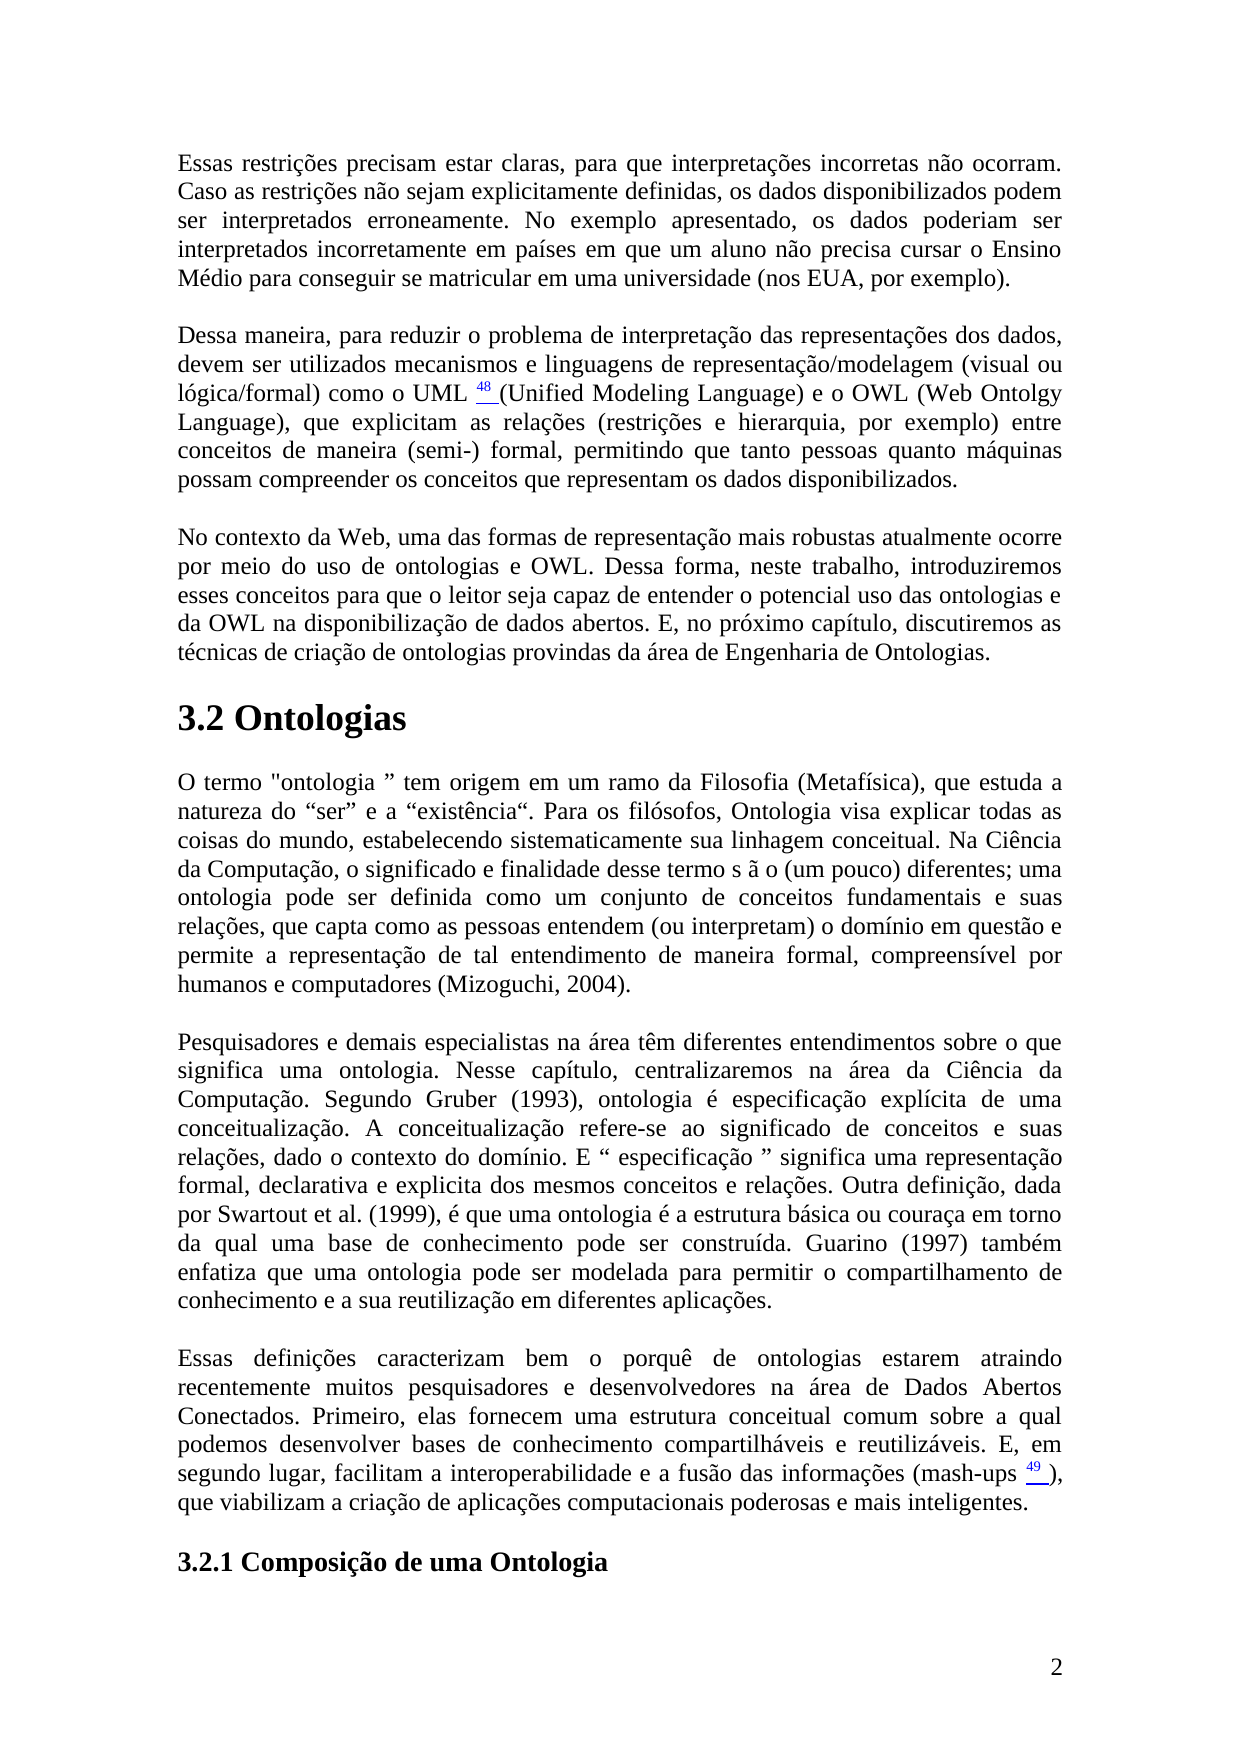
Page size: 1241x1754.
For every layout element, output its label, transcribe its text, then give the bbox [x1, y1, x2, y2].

text O termo "ontologia ” tem origem em um ramo da Filosofia (Metafísica), que estuda a natureza do “ser” e a “existência“. Para os filósofos, Ontologia visa explicar todas as coisas do mundo, estabelecendo sistematicamente sua linhagem conceitual. Na Ciência da Computação, o significado e finalidade desse termo s ã o (um pouco) diferentes; uma ontologia pode ser definida como um conjunto de conceitos fundamentais e suas relações, que capta como as pessoas entendem (ou interpretam) o domínio em questão e permite a representação de tal entendimento de maneira formal, compreensível por humanos e computadores (Mizoguchi, 2004). [177, 767, 1063, 997]
text Dessa maneira, para reduzir o problema de interpretação das representações dos dados, devem ser utilizados mecanismos e linguagens de representação/modelagem (visual ou lógica/formal) como o UML 48 (Unified Modeling Language) e o OWL (Web Ontolgy Language), que explicitam as relações (restrições e hierarquia, por exemplo) entre conceitos de maneira (semi-) formal, permitindo que tanto pessoas quanto máquinas possam compreender os conceitos que representam os dados disponibilizados. [177, 321, 1063, 493]
text Pesquisadores e demais especialistas na área têm diferentes entendimentos sobre o que significa uma ontologia. Nesse capítulo, centralizaremos na área da Ciência da Computação. Segundo Gruber (1993), ontologia é especificação explícita de uma conceitualização. A conceitualização refere-se ao significado de conceitos e suas relações, dado o contexto do domínio. E “ especificação ” significa uma representação formal, declarativa e explicita dos mesmos conceitos e relações. Outra definição, dada por Swartout et al. (1999), é que uma ontologia é a estrutura básica ou couraça em torno da qual uma base de conhecimento pode ser construída. Guarino (1997) também enfatiza que uma ontologia pode ser modelada para permitir o compartilhamento de conhecimento e a sua reutilização em diferentes aplicações. [177, 1027, 1063, 1314]
text No contexto da Web, uma das formas de representação mais robustas atualmente ocorre por meio do uso de ontologias e OWL. Dessa forma, neste trabalho, introduziremos esses conceitos para que o leitor seja capaz de entender o potencial uso das ontologias e da OWL na disponibilização de dados abertos. E, no próximo capítulo, discutiremos as técnicas de criação de ontologias provindas da área de Engenharia de Ontologias. [177, 522, 1063, 666]
text 3.2.1 Composição de uma Ontologia [177, 1545, 1063, 1577]
text 3.2 Ontologias [177, 695, 1063, 738]
text Essas restrições precisam estar claras, para que interpretações incorretas não ocorram. Caso as restrições não sejam explicitamente definidas, os dados disponibilizados podem ser interpretados erroneamente. No exemplo apresentado, os dados poderiam ser interpretados incorretamente em países em que um aluno não precisa cursar o Ensino Médio para conseguir se matricular em uma universidade (nos EUA, por exemplo). [177, 148, 1063, 291]
text Essas definições caracterizam bem o porquê de ontologias estarem atraindo recentemente muitos pesquisadores e desenvolvedores na área de Dados Abertos Conectados. Primeiro, elas fornecem uma estrutura conceitual comum sobre a qual podemos desenvolver bases de conhecimento compartilháveis e reutilizáveis. E, em segundo lugar, facilitam a interoperabilidade e a fusão das informações (mash-ups 49 ), que viabilizam a criação de aplicações computacionais poderosas e mais inteligentes. [177, 1343, 1063, 1516]
